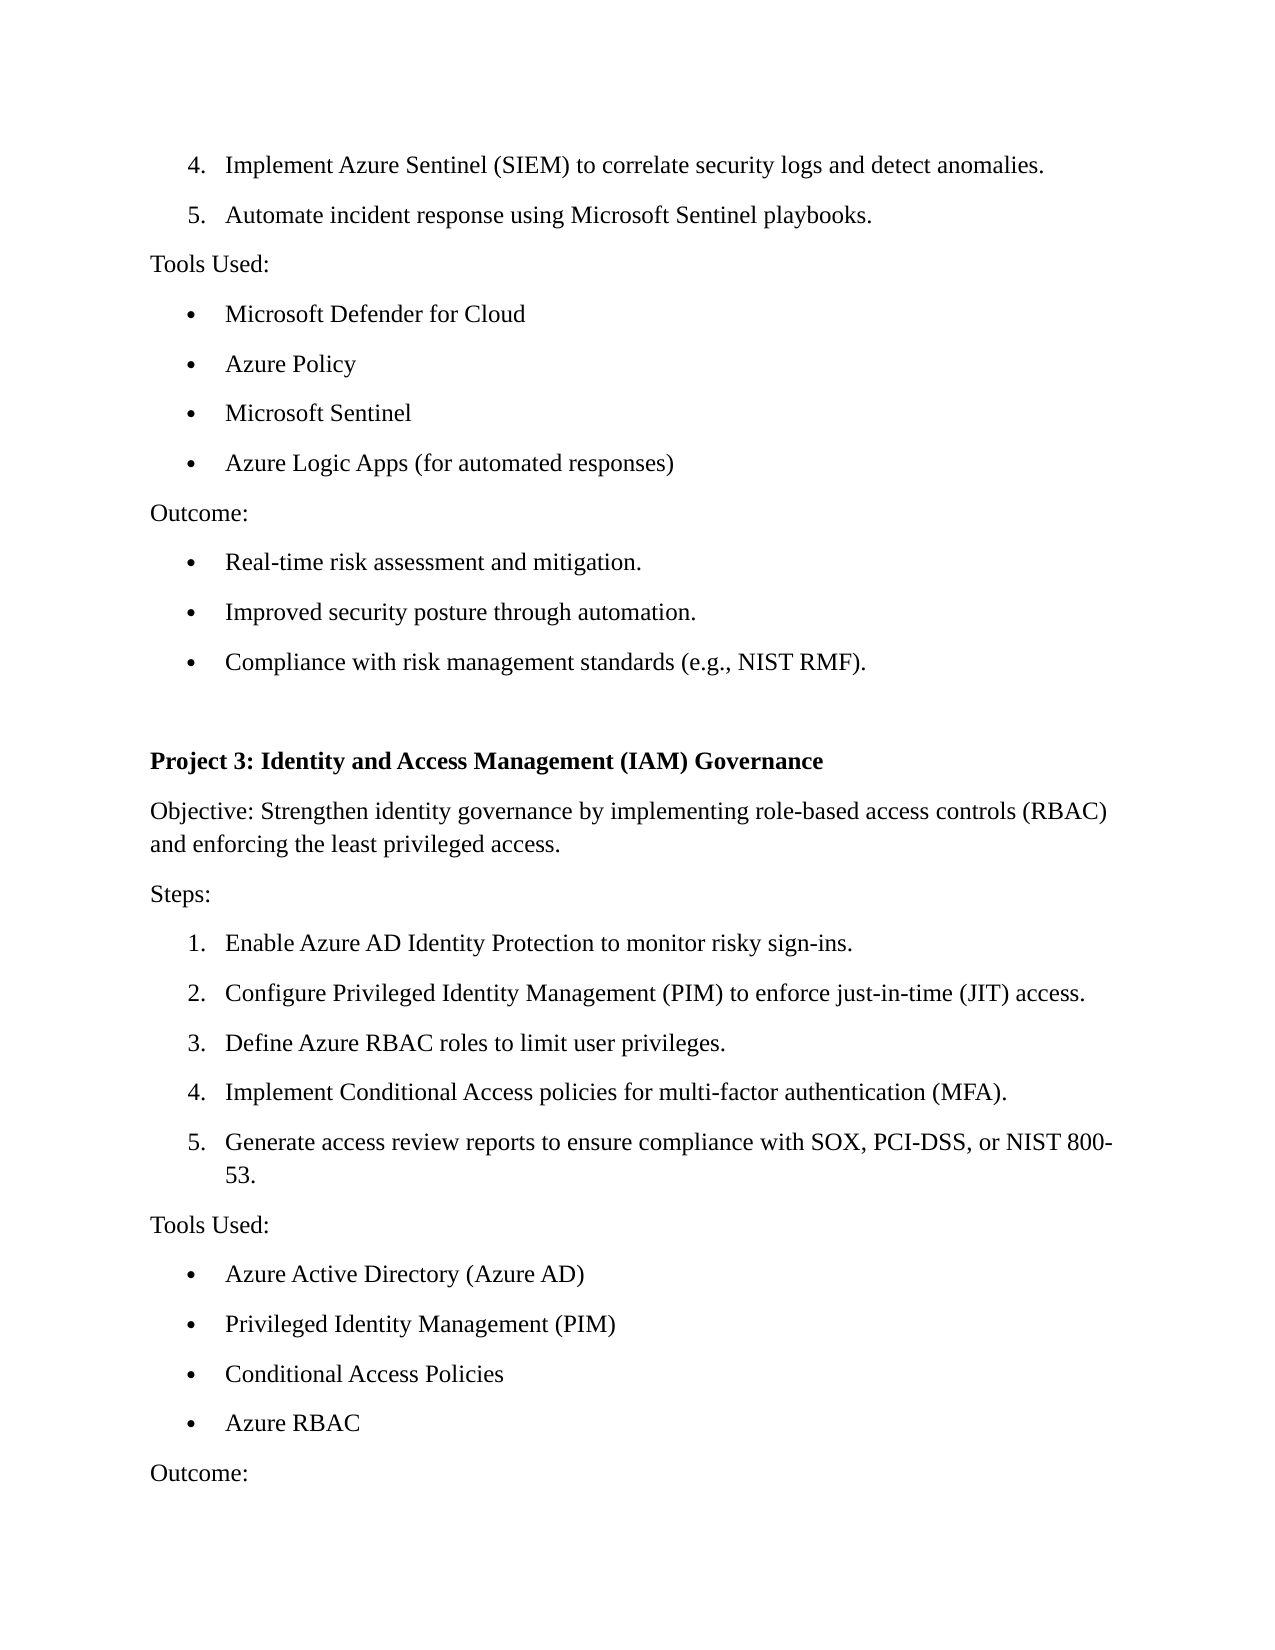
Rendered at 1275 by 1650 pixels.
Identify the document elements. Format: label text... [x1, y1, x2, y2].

text Objective: Strengthen identity governance by implementing role-based access controls (RBAC) and enforcing the least privileged access. [150, 796, 1125, 858]
list Azure Active Directory (Azure AD) [187, 1259, 1125, 1288]
list Privileged Identity Management (PIM) [187, 1309, 1125, 1338]
list Microsoft Defender for Cloud [187, 299, 1125, 328]
list Real-time risk assessment and mitigation. [187, 547, 1125, 576]
text Steps: [150, 879, 1125, 907]
list Enable Azure AD Identity Protection to monitor risky sign-ins. [187, 928, 1125, 957]
text Tools Used: [150, 249, 1125, 278]
text Outcome: [150, 1458, 1125, 1487]
list Azure Logic Apps (for automated responses) [187, 448, 1125, 477]
list Microsoft Sentinel [187, 398, 1125, 427]
list Configure Privileged Identity Management (PIM) to enforce just-in-time (JIT) access. [187, 978, 1125, 1007]
text Project 3: Identity and Access Management (IAM) Governance [150, 746, 1125, 775]
list Implement Azure Sentinel (SIEM) to correlate security logs and detect anomalies. [187, 150, 1125, 179]
list Implement Conditional Access policies for multi-factor authentication (MFA). [187, 1077, 1125, 1106]
list Generate access review reports to ensure compliance with SOX, PCI-DSS, or NIST 800-53. [187, 1127, 1125, 1189]
list Azure RBAC [187, 1408, 1125, 1437]
text Outcome: [150, 498, 1125, 527]
list Improved security posture through automation. [187, 597, 1125, 626]
list Azure Policy [187, 349, 1125, 377]
list Define Azure RBAC roles to limit user privileges. [187, 1028, 1125, 1056]
text Tools Used: [150, 1210, 1125, 1238]
list Conditional Access Policies [187, 1359, 1125, 1388]
list Automate incident response using Microsoft Sentinel playbooks. [187, 200, 1125, 228]
list Compliance with risk management standards (e.g., NIST RMF). [187, 647, 1125, 676]
